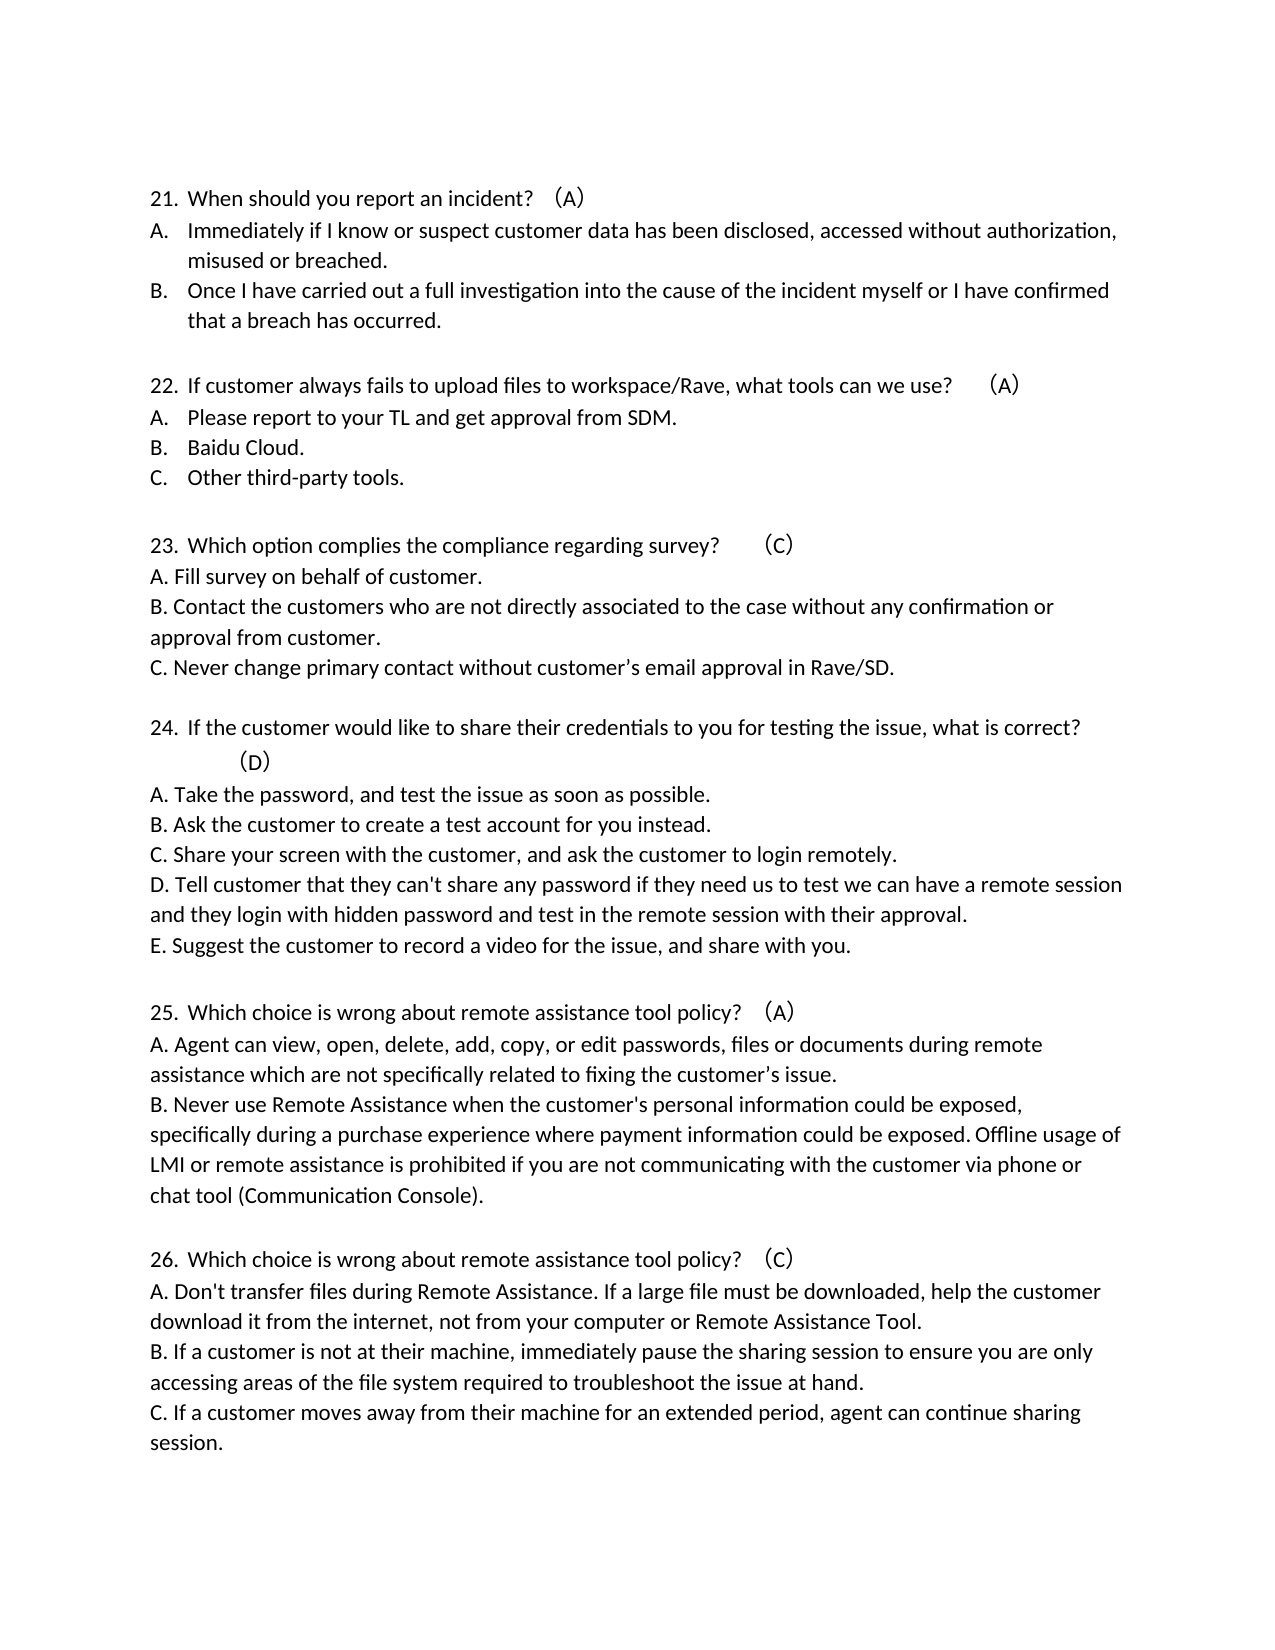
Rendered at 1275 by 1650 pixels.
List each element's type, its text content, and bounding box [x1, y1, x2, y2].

list If customer always fails to upload files to workspace/Rave, what tools can we use? （A） [150, 367, 1125, 400]
text A. Fill survey on behalf of customer. [150, 562, 1125, 590]
list If the customer would like to share their credentials to you for testing the issue, what is correct? （D） [150, 713, 1125, 777]
list Baidu Cloud. [150, 433, 1125, 461]
text B. Ask the customer to create a test account for you instead. [150, 810, 1125, 838]
list When should you report an incident? （A） [150, 180, 1125, 213]
text B. If a customer is not at their machine, immediately pause the sharing session to ensure you are only accessing areas of the file system required to troubleshoot the issue at hand. [150, 1337, 1125, 1396]
text D. Tell customer that they can't share any password if they need us to test we can have a remote session and they login with hidden password and test in the remote session with their approval. [150, 870, 1125, 929]
text C. Share your screen with the customer, and ask the customer to login remotely. [150, 840, 1125, 868]
text C. Never change primary contact without customer’s email approval in Rave/SD. [150, 653, 1125, 681]
text A. Don't transfer files during Remote Assistance. If a large file must be downloaded, help the customer download it from the internet, not from your computer or Remote Assistance Tool. [150, 1277, 1125, 1335]
text A. Agent can view, open, delete, add, copy, or edit passwords, files or documents during remote assistance which are not specifically related to fixing the customer’s issue. [150, 1030, 1125, 1088]
list Immediately if I know or suspect customer data has been disclosed, accessed without authorization, misused or breached. [150, 216, 1125, 274]
text C. If a customer moves away from their machine for an extended period, agent can continue sharing session. [150, 1398, 1125, 1456]
text E. Suggest the customer to record a video for the issue, and share with you. [150, 931, 1125, 959]
text B. Contact the customers who are not directly associated to the case without any confirmation or approval from customer. [150, 592, 1125, 651]
list Please report to your TL and get approval from SDM. [150, 403, 1125, 431]
text B. Never use Remote Assistance when the customer's personal information could be exposed, specifically during a purchase experience where payment information could be exposed. Offline usage of LMI or remote assistance is prohibited if you are not communicating with the customer via phone or chat tool (Communication Console). [150, 1090, 1125, 1209]
list Other third-party tools. [150, 463, 1125, 491]
list Which choice is wrong about remote assistance tool policy? （A） [150, 994, 1125, 1027]
list Which choice is wrong about remote assistance tool policy? （C） [150, 1241, 1125, 1274]
list Once I have carried out a full investigation into the cause of the incident myself or I have confirmed that a breach has occurred. [150, 276, 1125, 335]
text A. Take the password, and test the issue as soon as possible. [150, 780, 1125, 808]
list Which option complies the compliance regarding survey? （C） [150, 526, 1125, 560]
